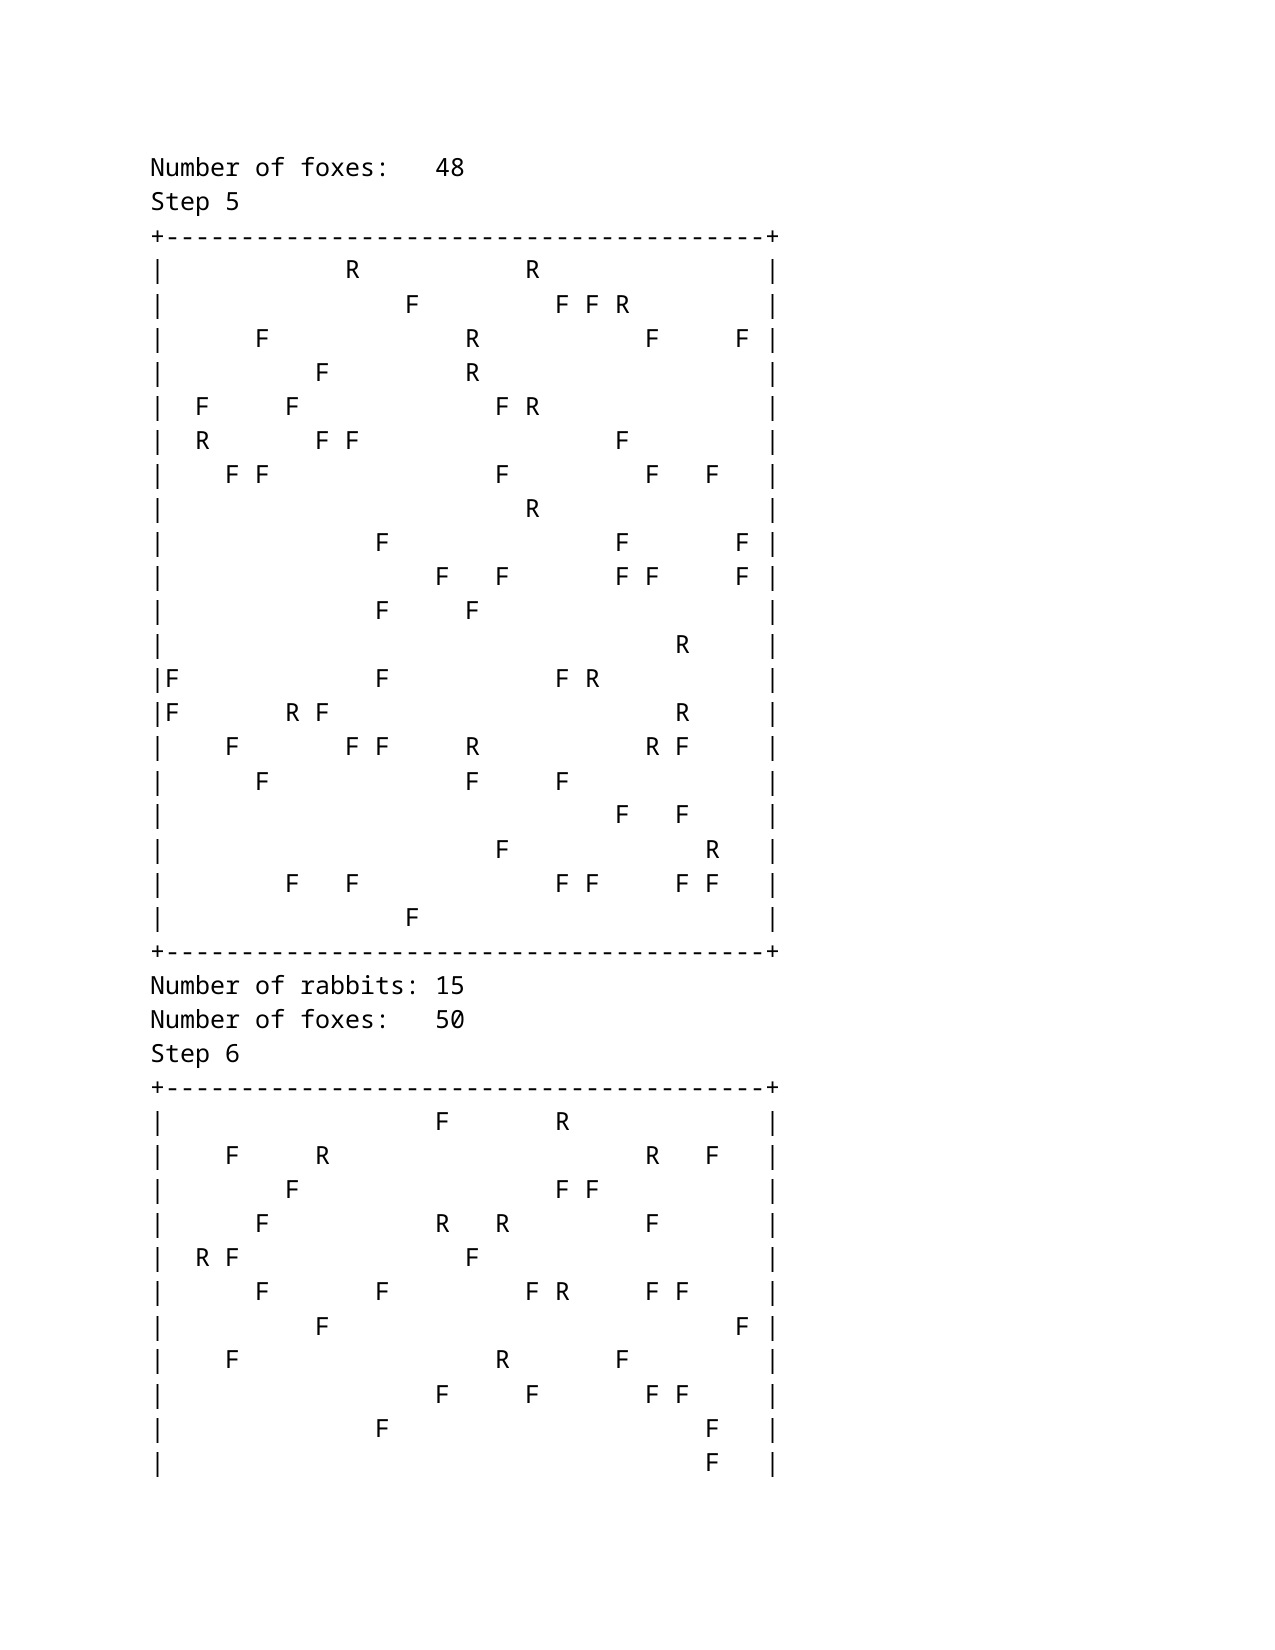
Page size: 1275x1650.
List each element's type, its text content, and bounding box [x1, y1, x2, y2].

text | F F F | [150, 525, 1125, 559]
text | F F F F | [150, 1376, 1125, 1410]
text | F F F F F | [150, 457, 1125, 491]
text | F F | [150, 1410, 1125, 1444]
text | F | [150, 1444, 1125, 1478]
text | F R R F | [150, 1206, 1125, 1240]
text Number of foxes: 50 [150, 1002, 1125, 1036]
text Step 6 [150, 1036, 1125, 1070]
text |F F F R | [150, 661, 1125, 695]
text +----------------------------------------+ [150, 933, 1125, 967]
text | F F F F F | [150, 559, 1125, 593]
text | F | [150, 899, 1125, 933]
text |F R F R | [150, 695, 1125, 729]
text | F F F R | [150, 388, 1125, 422]
text | R R | [150, 252, 1125, 286]
text | F R | [150, 831, 1125, 865]
text | F F F R F F | [150, 1274, 1125, 1308]
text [150, 218, 1125, 252]
text | F F | [150, 1308, 1125, 1342]
text | F F | [150, 593, 1125, 627]
text Number of rabbits: 15 [150, 967, 1125, 1002]
text | F R | [150, 354, 1125, 388]
text | F R F | [150, 1342, 1125, 1376]
text | R | [150, 491, 1125, 525]
text | F F F R R F | [150, 729, 1125, 763]
text | F F F R | [150, 286, 1125, 320]
text | F F F | [150, 763, 1125, 797]
text | F F F F F F | [150, 865, 1125, 899]
text | R F F | [150, 1240, 1125, 1274]
text | R F F F | [150, 422, 1125, 457]
text Step 5 [150, 184, 1125, 218]
text | F F | [150, 797, 1125, 831]
text Number of foxes: 48 [150, 150, 1125, 184]
text +----------------------------------------+ [150, 1070, 1125, 1104]
text | R | [150, 627, 1125, 661]
text | F F F | [150, 1172, 1125, 1206]
text | F R F F | [150, 320, 1125, 354]
text | F R R F | [150, 1138, 1125, 1172]
text | F R | [150, 1104, 1125, 1138]
